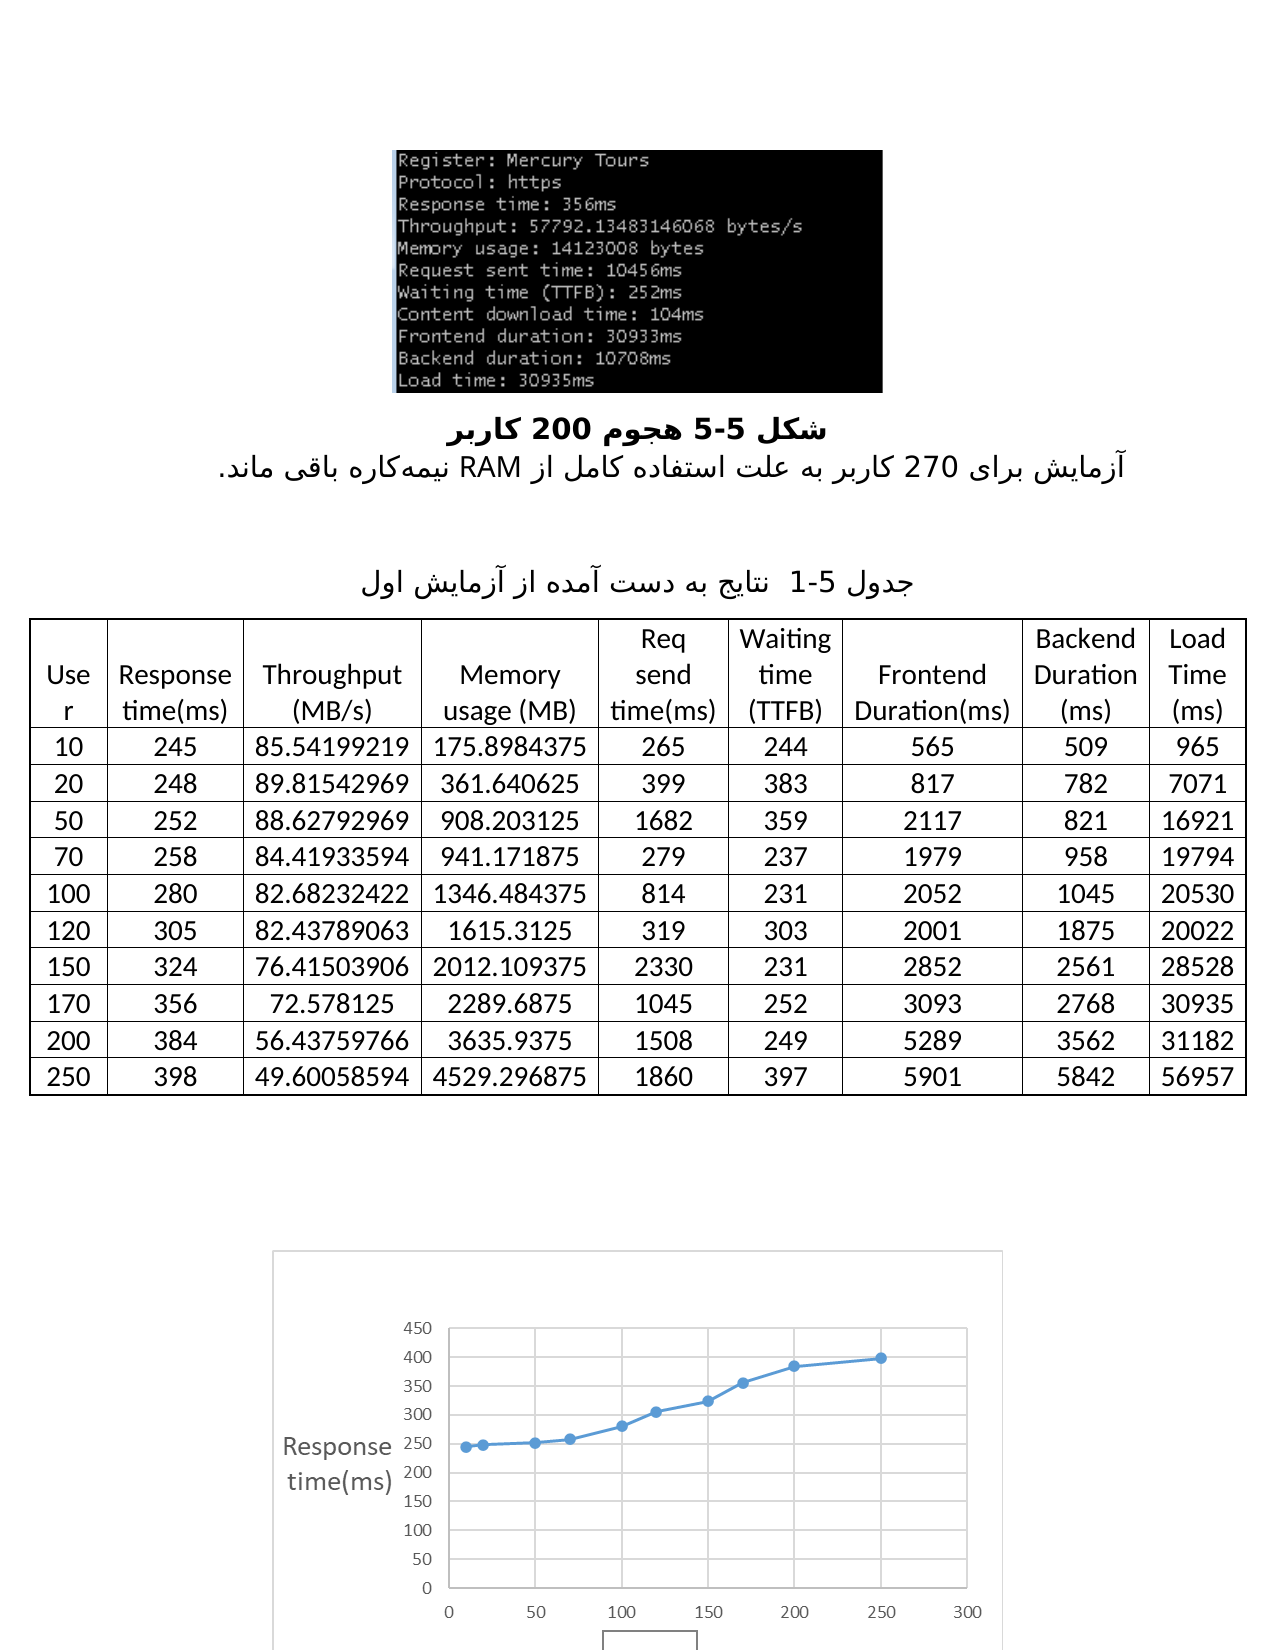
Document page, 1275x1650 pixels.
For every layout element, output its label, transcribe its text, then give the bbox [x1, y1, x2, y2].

table_header Response time(ms) [108, 620, 243, 727]
table_cell 1615.3125 [422, 912, 598, 947]
table_cell 2768 [1023, 985, 1149, 1021]
table_cell 305 [108, 912, 243, 947]
table_cell 237 [729, 838, 842, 874]
picture [392, 150, 883, 393]
table_cell 2289.6875 [422, 985, 598, 1021]
table_cell 150 [31, 948, 107, 984]
table_cell 250 [31, 1058, 107, 1094]
table_cell 258 [108, 838, 243, 874]
table_cell 908.203125 [422, 802, 598, 837]
text آزمایش برای 270 کاربر به علت استفاده کامل از RAM نیمه‌کاره باقی ماند. [150, 446, 1125, 486]
table_cell 1508 [599, 1022, 728, 1057]
table_header Waiting time (TTFB) [729, 620, 842, 727]
table_cell 3093 [843, 985, 1022, 1021]
table_cell 252 [108, 802, 243, 837]
table_cell 252 [729, 985, 842, 1021]
table_cell 4529.296875 [422, 1058, 598, 1094]
table_cell 565 [843, 728, 1022, 764]
picture [272, 1250, 1003, 1650]
table_header Backend Duration (ms) [1023, 620, 1149, 727]
table_cell 248 [108, 765, 243, 801]
table_cell 279 [599, 838, 728, 874]
table_cell 319 [599, 912, 728, 947]
table_cell 2117 [843, 802, 1022, 837]
table_cell 120 [31, 912, 107, 947]
table_cell 2330 [599, 948, 728, 984]
table_cell 88.62792969 [244, 802, 421, 837]
table_cell 2001 [843, 912, 1022, 947]
table_cell 821 [1023, 802, 1149, 837]
table_header Frontend Duration(ms) [843, 620, 1022, 727]
table_header User [31, 620, 107, 727]
table_cell 245 [108, 728, 243, 764]
table_cell 5842 [1023, 1058, 1149, 1094]
table_cell 89.81542969 [244, 765, 421, 801]
table_cell 359 [729, 802, 842, 837]
table_cell 19794 [1150, 838, 1245, 874]
table_cell 170 [31, 985, 107, 1021]
table_cell 56957 [1150, 1058, 1245, 1094]
table_cell 1045 [1023, 875, 1149, 911]
table_cell 384 [108, 1022, 243, 1057]
table_cell 84.41933594 [244, 838, 421, 874]
table_cell 324 [108, 948, 243, 984]
table_cell 1979 [843, 838, 1022, 874]
table_cell 397 [729, 1058, 842, 1094]
text شکل 5-5 هجوم 200 کاربر [150, 412, 1125, 446]
table_cell 356 [108, 985, 243, 1021]
table_cell 5289 [843, 1022, 1022, 1057]
table_cell 28528 [1150, 948, 1245, 984]
table_cell 399 [599, 765, 728, 801]
table_cell 56.43759766 [244, 1022, 421, 1057]
table_cell 20530 [1150, 875, 1245, 911]
table_cell 49.60058594 [244, 1058, 421, 1094]
table_cell 244 [729, 728, 842, 764]
table_cell 2852 [843, 948, 1022, 984]
table_cell 76.41503906 [244, 948, 421, 984]
table_cell 200 [31, 1022, 107, 1057]
table_cell 82.43789063 [244, 912, 421, 947]
table_header Throughput (MB/s) [244, 620, 421, 727]
table_cell 20 [31, 765, 107, 801]
table_cell 10 [31, 728, 107, 764]
table_cell 3562 [1023, 1022, 1149, 1057]
table_cell 782 [1023, 765, 1149, 801]
table_cell 1045 [599, 985, 728, 1021]
table_cell 2012.109375 [422, 948, 598, 984]
table_cell 1346.484375 [422, 875, 598, 911]
table_cell 175.8984375 [422, 728, 598, 764]
table_cell 231 [729, 875, 842, 911]
table_cell 1875 [1023, 912, 1149, 947]
table_cell 1860 [599, 1058, 728, 1094]
table_cell 249 [729, 1022, 842, 1057]
table_cell 383 [729, 765, 842, 801]
table_cell 398 [108, 1058, 243, 1094]
table_cell 72.578125 [244, 985, 421, 1021]
table_header Load Time (ms) [1150, 620, 1245, 727]
table_header Memory usage (MB) [422, 620, 598, 727]
table_cell 817 [843, 765, 1022, 801]
table_cell 30935 [1150, 985, 1245, 1021]
table_cell 814 [599, 875, 728, 911]
table_cell 85.54199219 [244, 728, 421, 764]
table_cell 3635.9375 [422, 1022, 598, 1057]
table_cell 265 [599, 728, 728, 764]
table_cell 965 [1150, 728, 1245, 764]
table_cell 70 [31, 838, 107, 874]
table_cell 31182 [1150, 1022, 1245, 1057]
table_cell 2561 [1023, 948, 1149, 984]
table_cell 5901 [843, 1058, 1022, 1094]
table_cell 82.68232422 [244, 875, 421, 911]
table_cell 16921 [1150, 802, 1245, 837]
table_cell 231 [729, 948, 842, 984]
table_cell 1682 [599, 802, 728, 837]
table_cell 50 [31, 802, 107, 837]
table_cell 509 [1023, 728, 1149, 764]
text جدول 5-1 نتایج به دست آمده از آزمایش اول [150, 565, 1125, 599]
table_cell 958 [1023, 838, 1149, 874]
table_cell 280 [108, 875, 243, 911]
table_cell 20022 [1150, 912, 1245, 947]
table_cell 941.171875 [422, 838, 598, 874]
table_cell 2052 [843, 875, 1022, 911]
table_cell 361.640625 [422, 765, 598, 801]
table_cell 7071 [1150, 765, 1245, 801]
table_cell 303 [729, 912, 842, 947]
table_cell 100 [31, 875, 107, 911]
table_header Req send time(ms) [599, 620, 728, 727]
